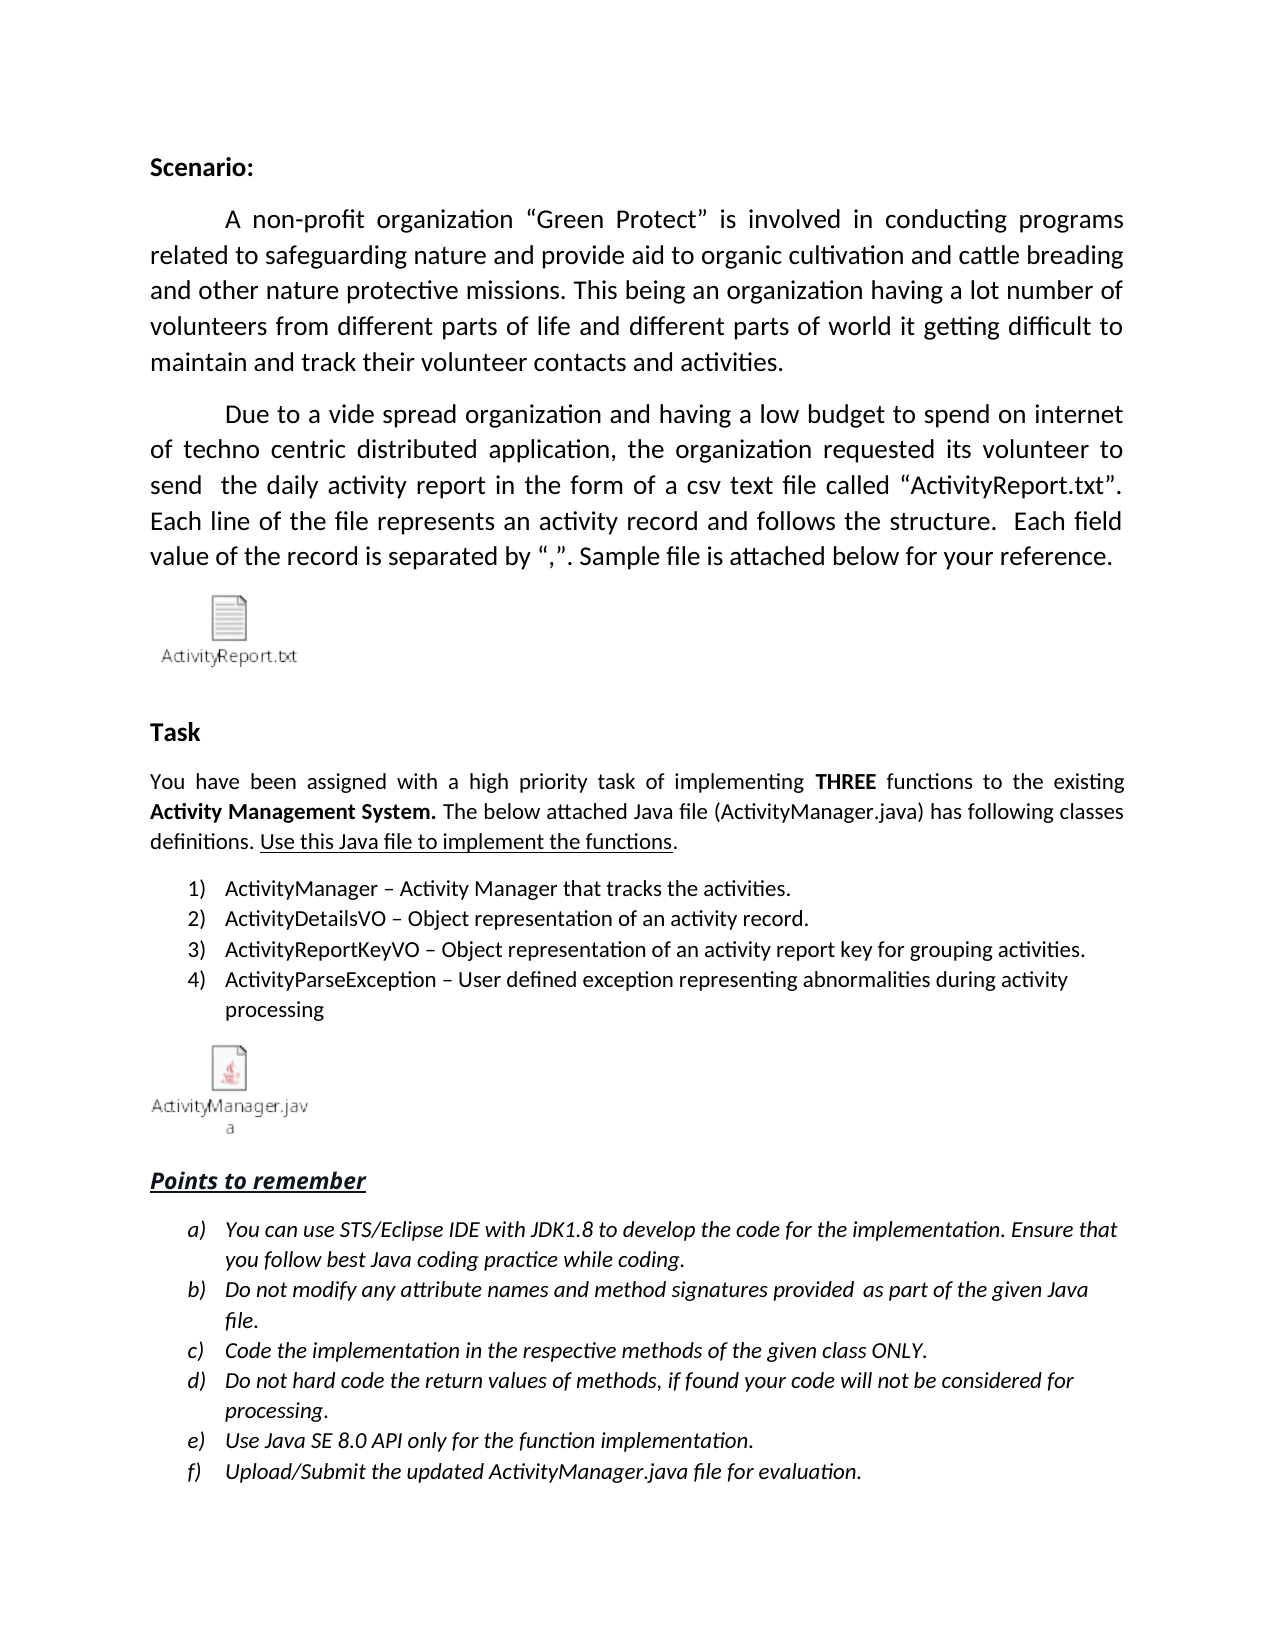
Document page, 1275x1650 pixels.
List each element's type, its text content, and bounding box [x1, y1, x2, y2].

list Code the implementation in the respective methods of the given class ONLY. [187, 1336, 1125, 1364]
list Use Java SE 8.0 API only for the function implementation. [187, 1427, 1125, 1455]
list ActivityParseException – User defined exception representing abnormalities during activity processing [187, 965, 1125, 1023]
text Due to a vide spread organization and having a low budget to spend on internet of techno centric distributed application, the organization requested its volunteer to send the daily activity report in the form of a csv text file called “ActivityReport.txt”. Each line of the file represents an activity record and follows the structure. Each field value of the record is separated by “,”. Sample file is attached below for your reference. [150, 397, 1125, 573]
list Do not modify any attribute names and method signatures provided as part of the given Java file. [187, 1276, 1125, 1334]
list ActivityManager – Activity Manager that tracks the activities. [187, 874, 1125, 902]
list You can use STS/Eclipse IDE with JDK1.8 to develop the code for the implementation. Ensure that you follow best Java coding practice while coding. [187, 1215, 1125, 1273]
text Points to remember [150, 1165, 1125, 1196]
text Task [150, 715, 1125, 748]
text A non-profit organization “Green Protect” is involved in conducting programs related to safeguarding nature and provide aid to organic cultivation and cattle breading and other nature protective missions. This being an organization having a lot number of volunteers from different parts of life and different parts of world it getting difficult to maintain and track their volunteer contacts and activities. [150, 202, 1125, 378]
list Do not hard code the return values of methods, if found your code will not be considered for processing. [187, 1366, 1125, 1424]
text You have been assigned with a high priority task of implementing THREE functions to the existing Activity Management System. The below attached Java file (ActivityManager.java) has following classes definitions. Use this Java file to implement the functions. [150, 767, 1125, 855]
list ActivityDetailsVO – Object representation of an activity record. [187, 904, 1125, 932]
text Scenario: [150, 150, 1125, 183]
list ActivityReportKeyVO – Object representation of an activity report key for grouping activities. [187, 935, 1125, 963]
list Upload/Submit the updated ActivityManager.java file for evaluation. [187, 1457, 1125, 1485]
